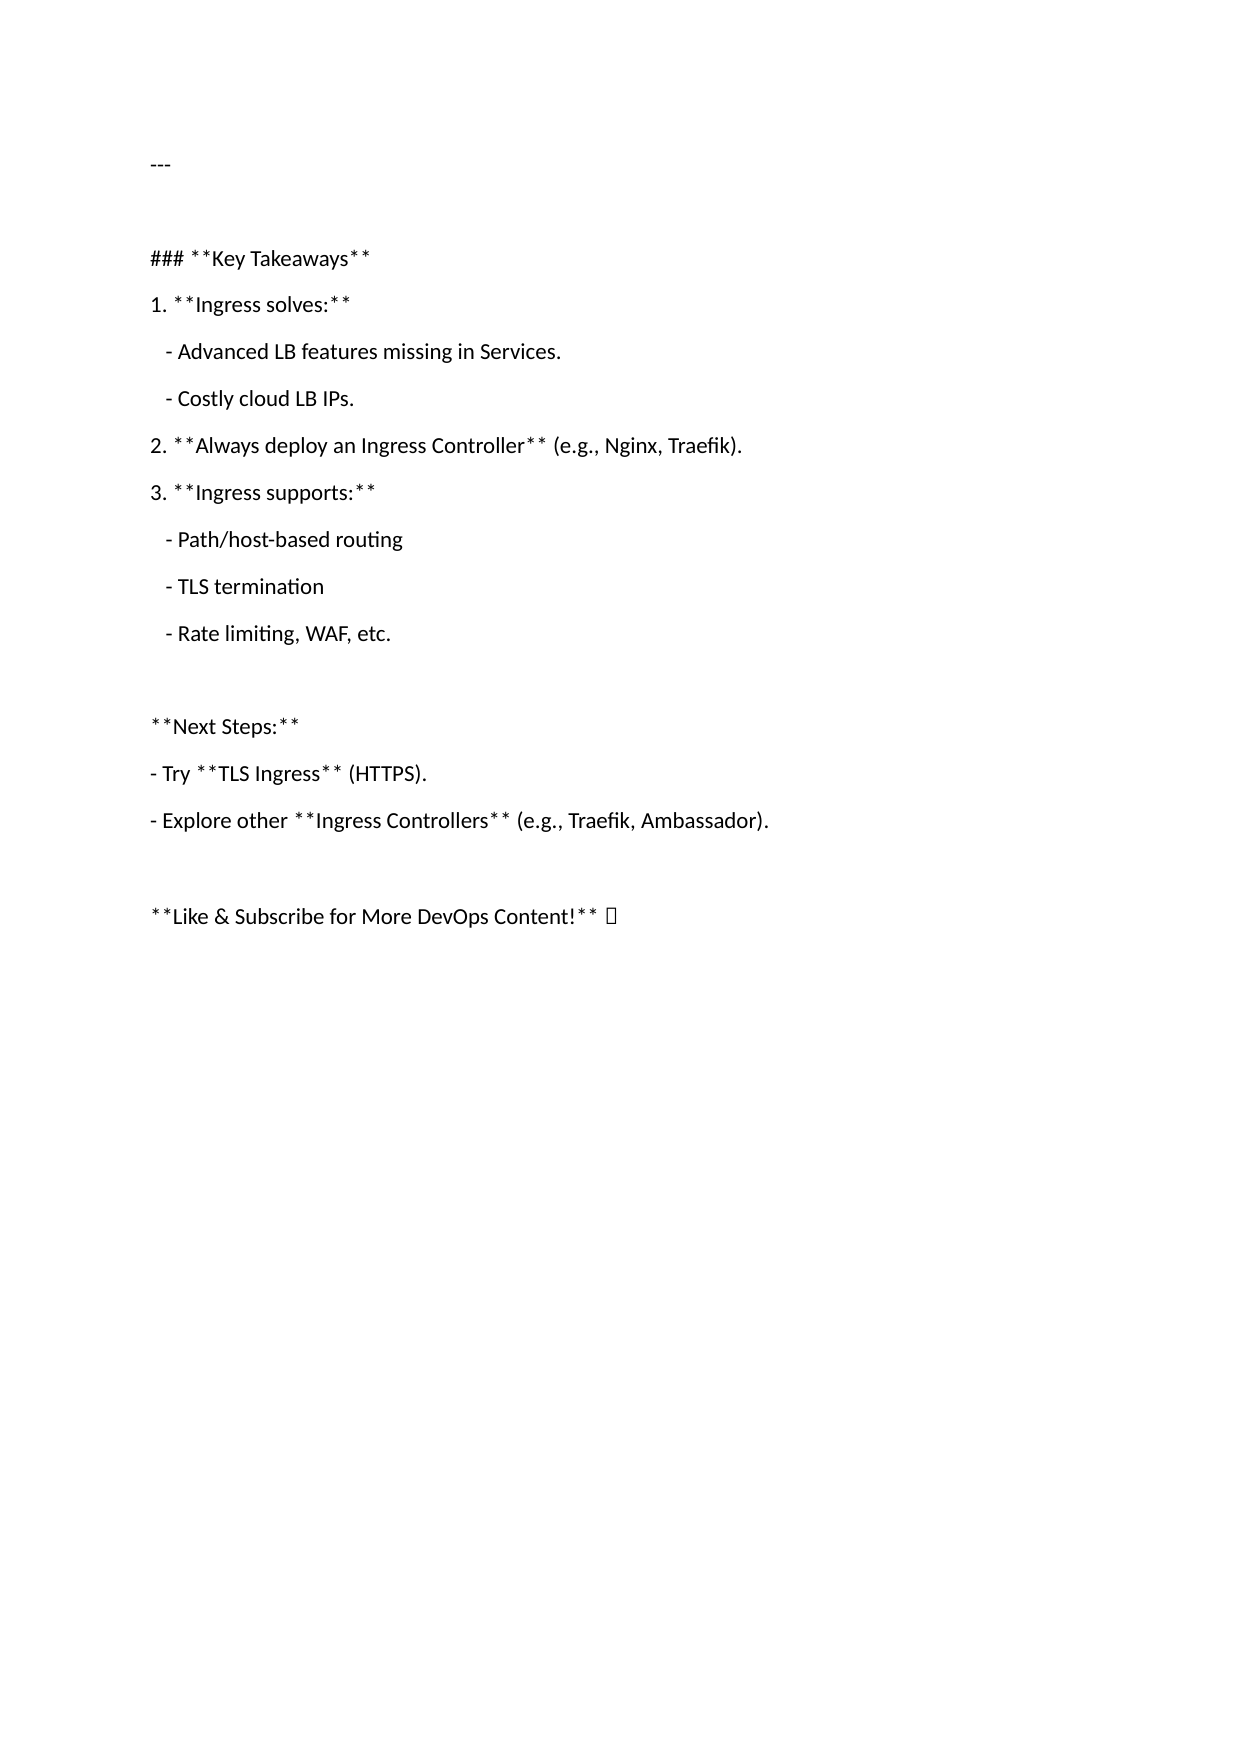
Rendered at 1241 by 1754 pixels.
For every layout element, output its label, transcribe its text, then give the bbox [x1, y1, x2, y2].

text - Rate limiting, WAF, etc. [150, 619, 1090, 647]
text - Path/host-based routing [150, 525, 1090, 553]
text 3. **Ingress supports:** [150, 478, 1090, 506]
text - TLS termination [150, 572, 1090, 600]
text ### **Key Takeaways** [150, 244, 1090, 272]
text --- [150, 150, 1090, 178]
text - Try **TLS Ingress** (HTTPS). [150, 759, 1090, 787]
text 2. **Always deploy an Ingress Controller** (e.g., Nginx, Traefik). [150, 431, 1090, 459]
text 1. **Ingress solves:** [150, 291, 1090, 319]
text - Advanced LB features missing in Services. [150, 337, 1090, 366]
text **Next Steps:** [150, 712, 1090, 741]
text - Explore other **Ingress Controllers** (e.g., Traefik, Ambassador). [150, 806, 1090, 834]
text - Costly cloud LB IPs. [150, 384, 1090, 412]
text **Like & Subscribe for More DevOps Content!** 🚀 [150, 900, 1090, 931]
